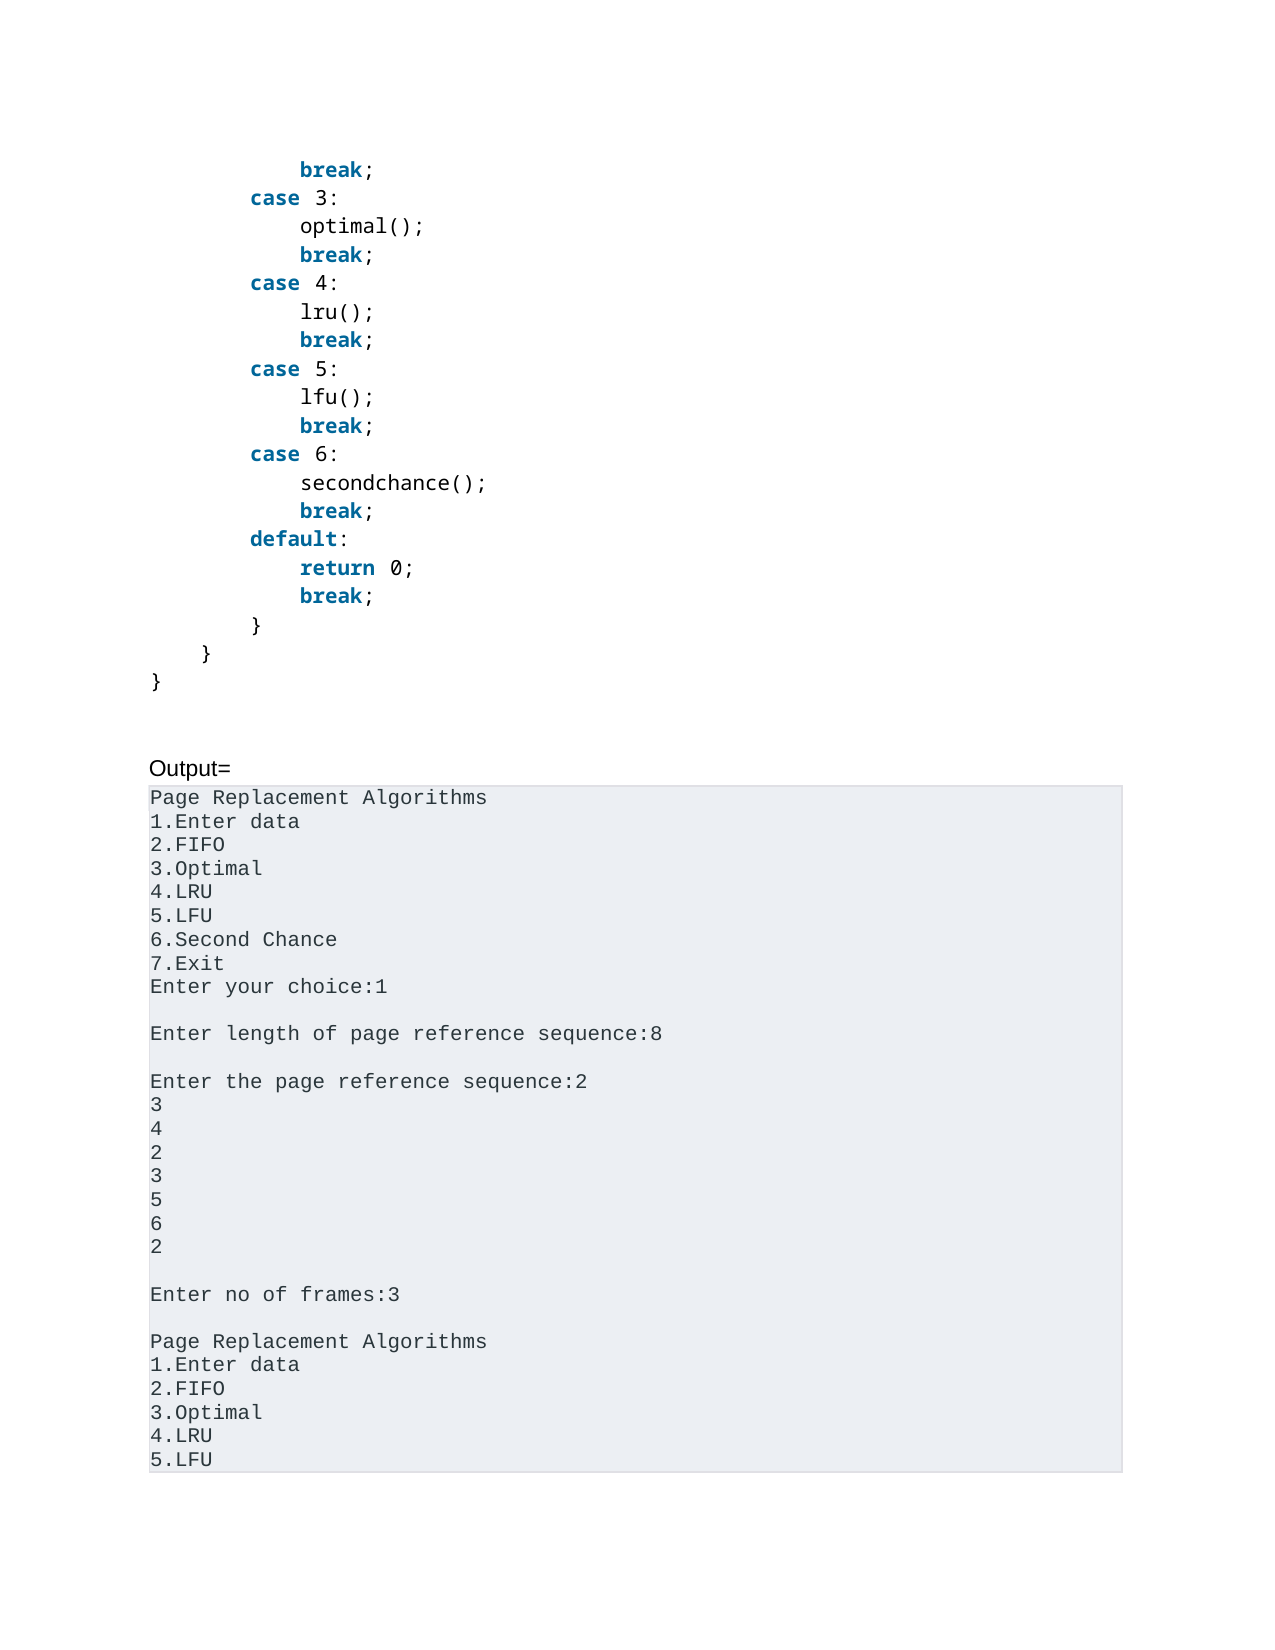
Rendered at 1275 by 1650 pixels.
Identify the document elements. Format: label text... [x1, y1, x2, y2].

text 5.LFU [150, 905, 1121, 929]
text lru(); [150, 297, 1121, 325]
text 3.Optimal [150, 1402, 1121, 1425]
text } [150, 610, 1121, 638]
text Output= [148, 755, 1121, 782]
text 4.LRU [150, 882, 1121, 905]
text lfu(); [150, 382, 1121, 411]
text 6 [150, 1213, 1121, 1236]
text 2.FIFO [150, 1378, 1121, 1402]
text optimal(); [150, 212, 1121, 240]
text case 5: [150, 354, 1121, 382]
text 4 [150, 1118, 1121, 1142]
text 1.Enter data [150, 1354, 1121, 1378]
text 7.Exit [150, 952, 1121, 976]
text break; [150, 496, 1121, 524]
text 3 [150, 1094, 1121, 1118]
text case 6: [150, 439, 1121, 468]
text break; [150, 155, 1121, 183]
text return 0; [150, 553, 1121, 581]
text 5 [150, 1189, 1121, 1213]
text Enter no of frames:3 [150, 1283, 1121, 1307]
text 2 [150, 1236, 1121, 1260]
text break; [150, 325, 1121, 354]
text Page Replacement Algorithms [150, 787, 1121, 811]
text } [150, 638, 1121, 667]
text 3 [150, 1165, 1121, 1189]
text break; [150, 240, 1121, 268]
text default: [150, 524, 1121, 553]
text 6.Second Chance [150, 929, 1121, 952]
text Enter the page reference sequence:2 [150, 1071, 1121, 1094]
text break; [150, 581, 1121, 610]
text 5.LFU [150, 1449, 1121, 1471]
text case 4: [150, 268, 1121, 297]
text Page Replacement Algorithms [150, 1331, 1121, 1354]
text 4.LRU [150, 1425, 1121, 1449]
text } [150, 667, 1121, 695]
text case 3: [150, 183, 1121, 212]
text Enter length of page reference sequence:8 [150, 1023, 1121, 1047]
text 1.Enter data [150, 811, 1121, 834]
text 2 [150, 1142, 1121, 1165]
text 2.FIFO [150, 834, 1121, 858]
text secondchance(); [150, 468, 1121, 496]
text Enter your choice:1 [150, 976, 1121, 1000]
text 3.Optimal [150, 858, 1121, 882]
text break; [150, 411, 1121, 439]
